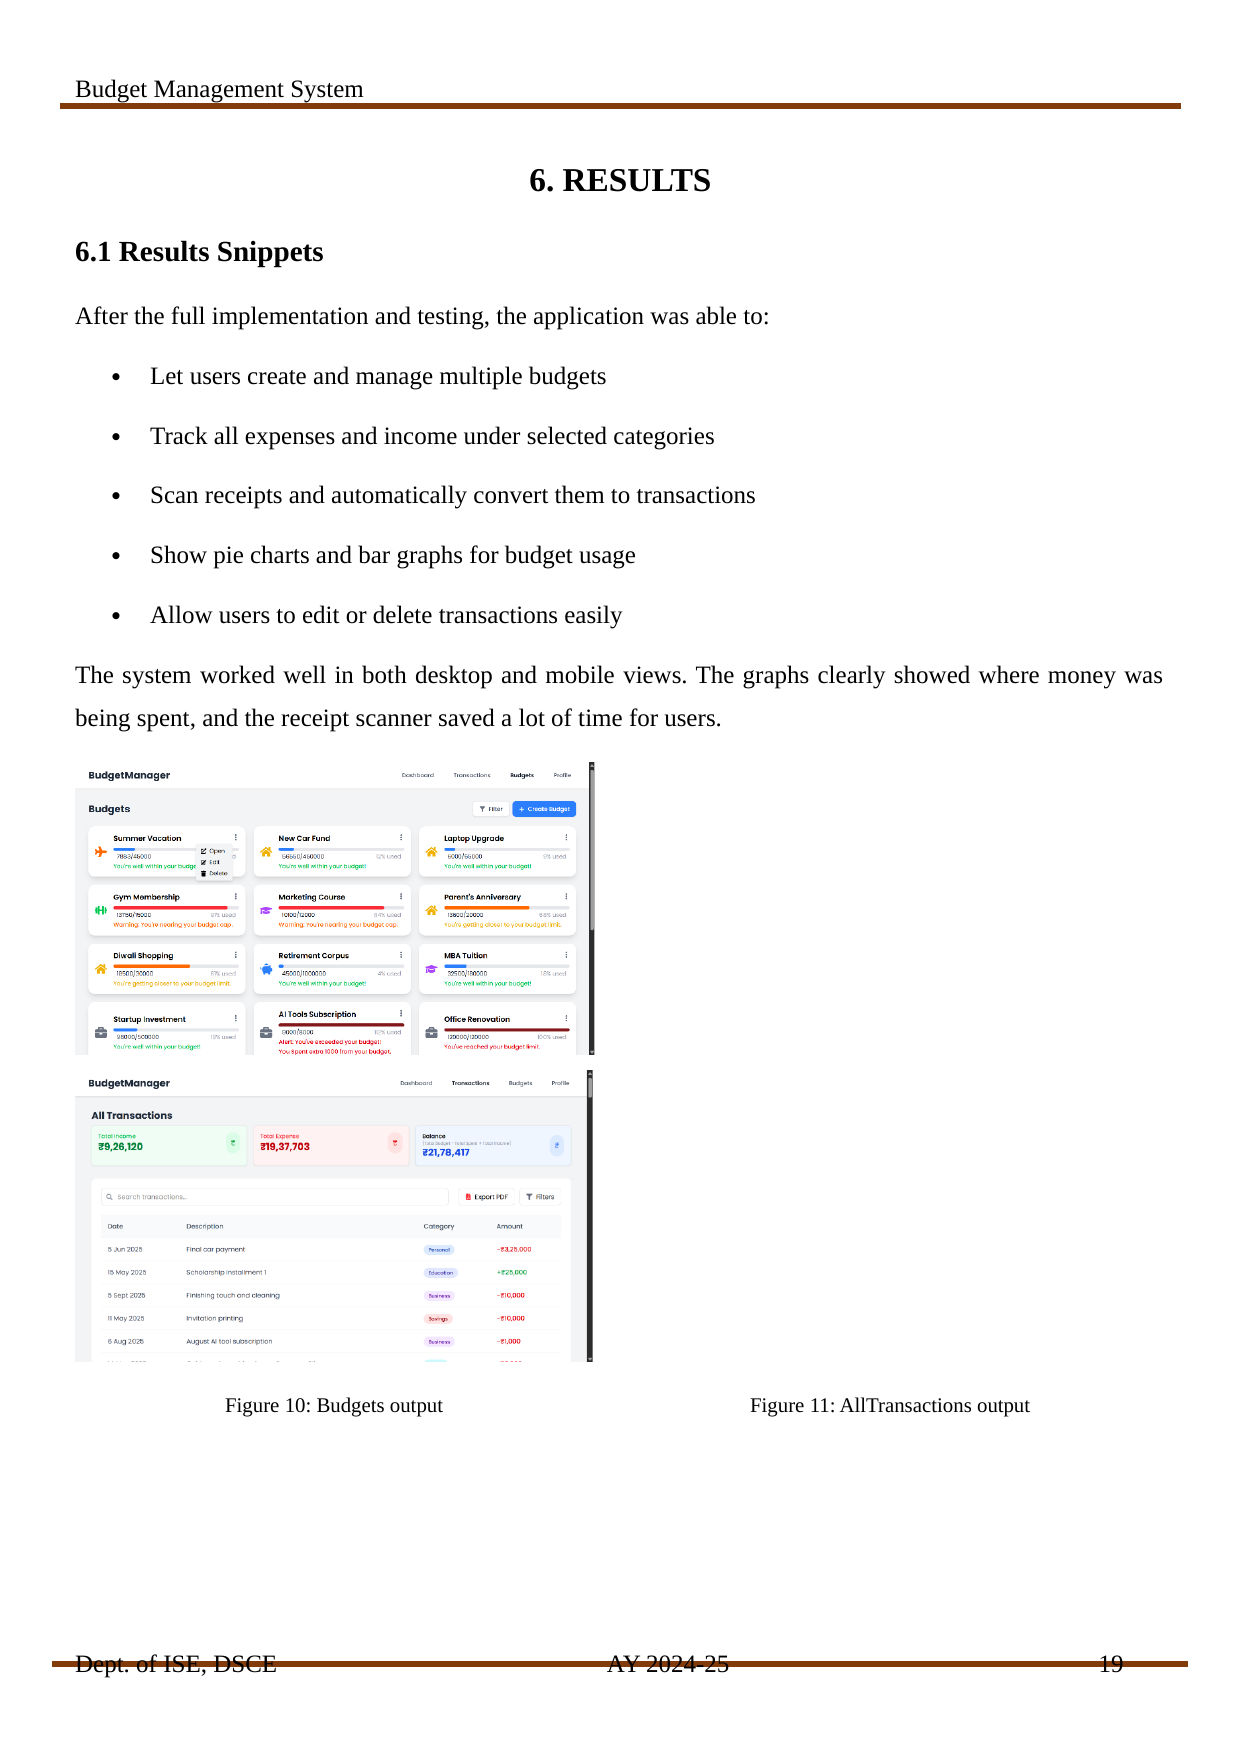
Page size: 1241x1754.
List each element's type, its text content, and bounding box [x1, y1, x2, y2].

text 6.1 Results Snippets [75, 234, 1165, 268]
list Let users create and manage multiple budgets [112, 361, 1165, 390]
text 6. RESULTS [75, 160, 1165, 198]
text Figure 10: Budgets output Figure 11: AllTransactions output [150, 1393, 1165, 1417]
list Scan receipts and automatically convert them to transactions [112, 481, 1165, 509]
text After the full implementation and testing, the application was able to: [75, 301, 1165, 330]
list Allow users to edit or delete transactions easily [112, 600, 1165, 629]
text The system worked well in both desktop and mobile views. The graphs clearly showed where money was being spent, and the receipt scanner saved a lot of time for users. [75, 660, 1165, 732]
picture [75, 1070, 593, 1362]
list Track all expenses and income under selected categories [112, 421, 1165, 449]
picture [75, 762, 595, 1055]
list Show pie charts and bar graphs for budget usage [112, 540, 1165, 569]
